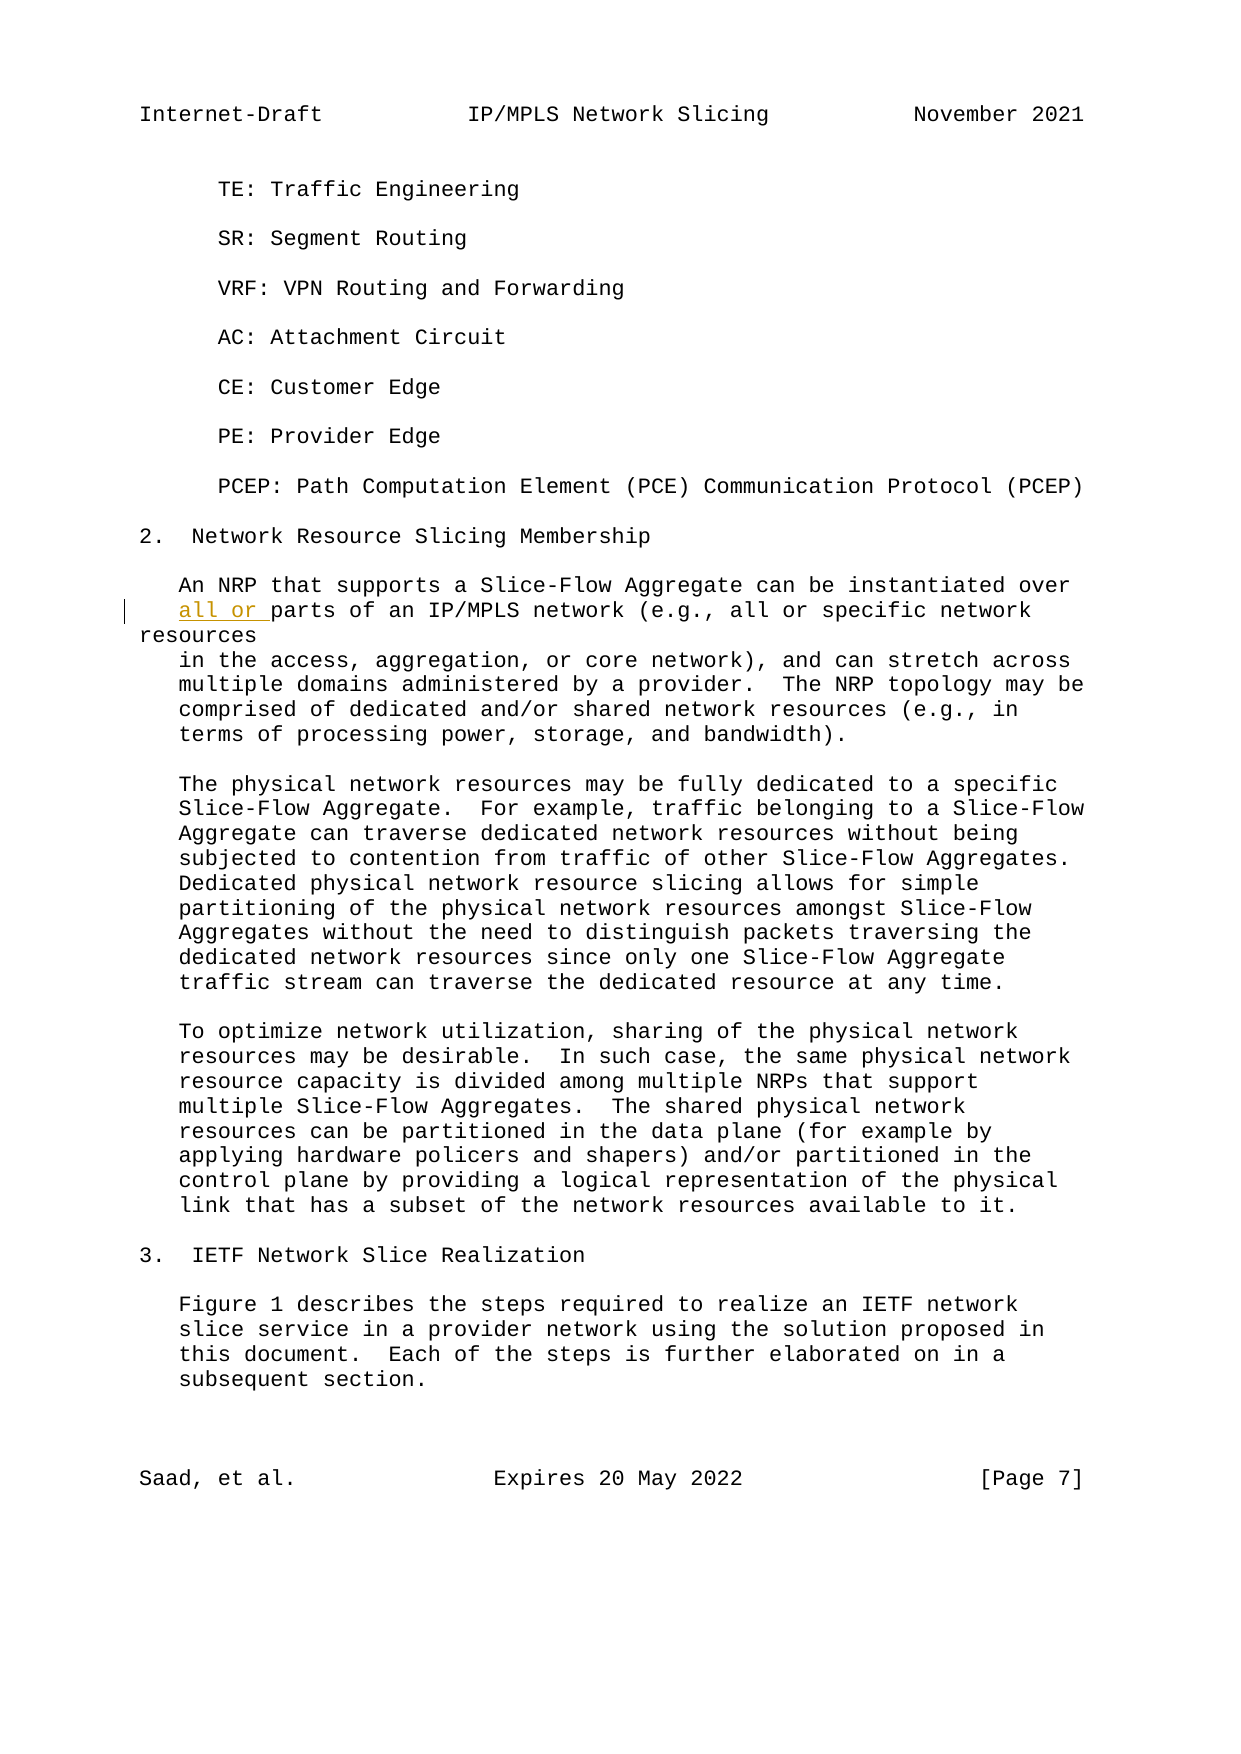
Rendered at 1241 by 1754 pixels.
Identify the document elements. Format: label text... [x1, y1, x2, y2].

text multiple Slice-Flow Aggregates. The shared physical network [139, 1095, 1101, 1120]
text PCEP: Path Computation Element (PCE) Communication Protocol (PCEP) [139, 475, 1101, 500]
text applying hardware policers and shapers) and/or partitioned in the [139, 1145, 1101, 1169]
text Internet-Draft IP/MPLS Network Slicing November 2021 [139, 103, 1101, 128]
text terms of processing power, storage, and bandwidth). [139, 723, 1101, 748]
text Figure 1 describes the steps required to realize an IETF network [139, 1293, 1101, 1318]
text subjected to contention from traffic of other Slice-Flow Aggregates. [139, 847, 1101, 872]
text AC: Attachment Circuit [139, 327, 1101, 351]
text CE: Customer Edge [139, 376, 1101, 401]
text resources may be desirable. In such case, the same physical network [139, 1046, 1101, 1070]
text An NRP that supports a Slice-Flow Aggregate can be instantiated over [139, 574, 1101, 599]
text link that has a subset of the network resources available to it. [139, 1194, 1101, 1219]
text Aggregates without the need to distinguish packets traversing the [139, 922, 1101, 946]
text slice service in a provider network using the solution proposed in [139, 1318, 1101, 1343]
text The physical network resources may be fully dedicated to a specific [139, 773, 1101, 798]
text Slice-Flow Aggregate. For example, traffic belonging to a Slice-Flow [139, 798, 1101, 822]
text Dedicated physical network resource slicing allows for simple [139, 872, 1101, 897]
text resources can be partitioned in the data plane (for example by [139, 1120, 1101, 1145]
text comprised of dedicated and/or shared network resources (e.g., in [139, 698, 1101, 723]
text parts of an IP/MPLS network (e.g., all or specific network resources [139, 599, 1101, 649]
text Aggregate can traverse dedicated network resources without being [139, 822, 1101, 847]
text this document. Each of the steps is further elaborated on in a [139, 1343, 1101, 1368]
text subsequent section. [139, 1368, 1101, 1393]
text in the access, aggregation, or core network), and can stretch across [139, 649, 1101, 674]
text 3. IETF Network Slice Realization [139, 1244, 1101, 1269]
text Saad, et al. Expires 20 May 2022 [Page 7] [139, 1467, 1101, 1492]
text SR: Segment Routing [139, 227, 1101, 252]
text traffic stream can traverse the dedicated resource at any time. [139, 971, 1101, 996]
text TE: Traffic Engineering [139, 178, 1101, 203]
text VRF: VPN Routing and Forwarding [139, 277, 1101, 302]
text To optimize network utilization, sharing of the physical network [139, 1021, 1101, 1046]
text multiple domains administered by a provider. The NRP topology may be [139, 674, 1101, 698]
text control plane by providing a logical representation of the physical [139, 1169, 1101, 1194]
text dedicated network resources since only one Slice-Flow Aggregate [139, 946, 1101, 971]
text partitioning of the physical network resources amongst Slice-Flow [139, 897, 1101, 922]
text PE: Provider Edge [139, 426, 1101, 451]
text 2. Network Resource Slicing Membership [139, 525, 1101, 550]
text resource capacity is divided among multiple NRPs that support [139, 1070, 1101, 1095]
